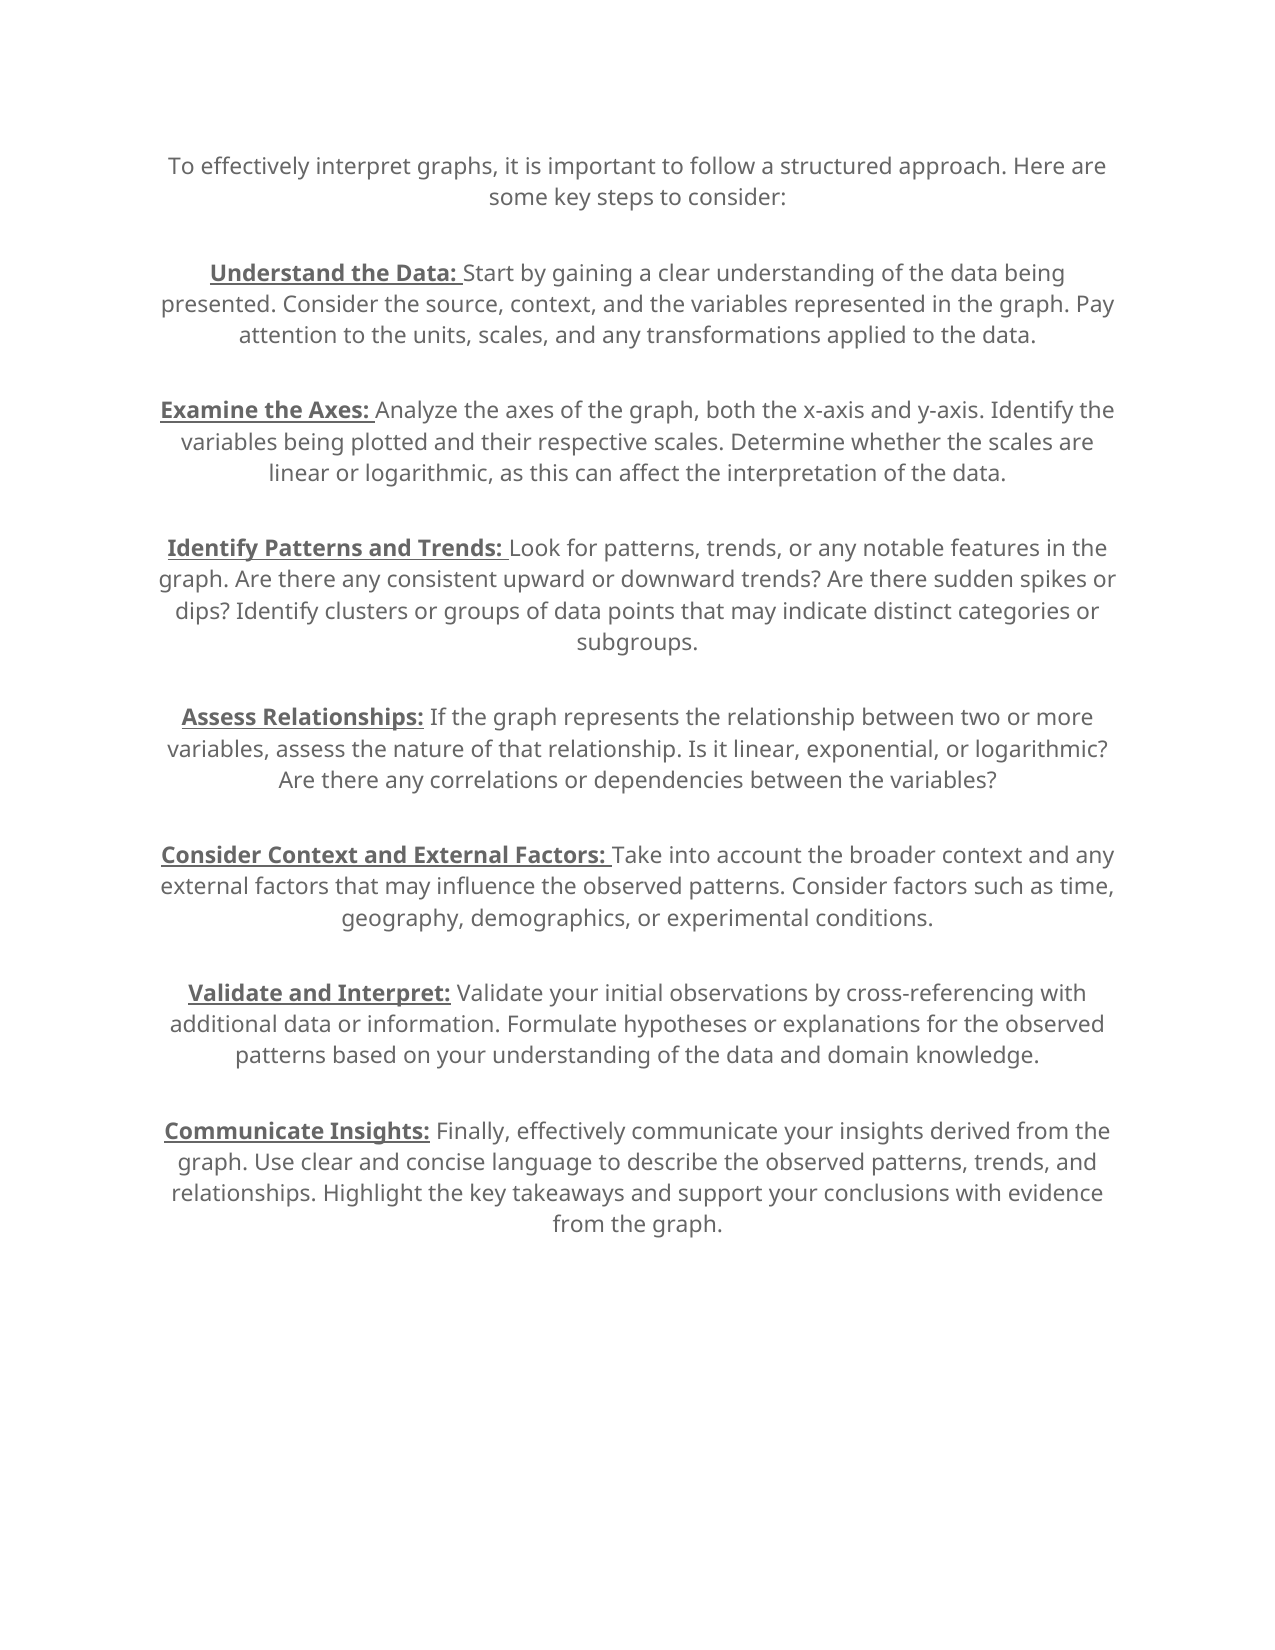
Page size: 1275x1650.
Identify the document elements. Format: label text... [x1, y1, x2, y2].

text Validate and Interpret: Validate your initial observations by cross-referencing with additional data or information. Formulate hypotheses or explanations for the observed patterns based on your understanding of the data and domain knowledge. [150, 977, 1125, 1071]
text To effectively interpret graphs, it is important to follow a structured approach. Here are some key steps to consider: [150, 150, 1125, 212]
text Understand the Data: Start by gaining a clear understanding of the data being presented. Consider the source, context, and the variables represented in the graph. Pay attention to the units, scales, and any transformations applied to the data. [150, 257, 1125, 350]
text Identify Patterns and Trends: Look for patterns, trends, or any notable features in the graph. Are there any consistent upward or downward trends? Are there sudden spikes or dips? Identify clusters or groups of data points that may indicate distinct categories or subgroups. [150, 532, 1125, 657]
text Communicate Insights: Finally, effectively communicate your insights derived from the graph. Use clear and concise language to describe the observed patterns, trends, and relationships. Highlight the key takeaways and support your conclusions with evidence from the graph. [150, 1115, 1125, 1240]
text Examine the Axes: Analyze the axes of the graph, both the x-axis and y-axis. Identify the variables being plotted and their respective scales. Determine whether the scales are linear or logarithmic, as this can affect the interpretation of the data. [150, 394, 1125, 488]
text Consider Context and External Factors: Take into account the broader context and any external factors that may influence the observed patterns. Consider factors such as time, geography, demographics, or experimental conditions. [150, 839, 1125, 933]
text Assess Relationships: If the graph represents the relationship between two or more variables, assess the nature of that relationship. Is it linear, exponential, or logarithmic? Are there any correlations or dependencies between the variables? [150, 701, 1125, 795]
